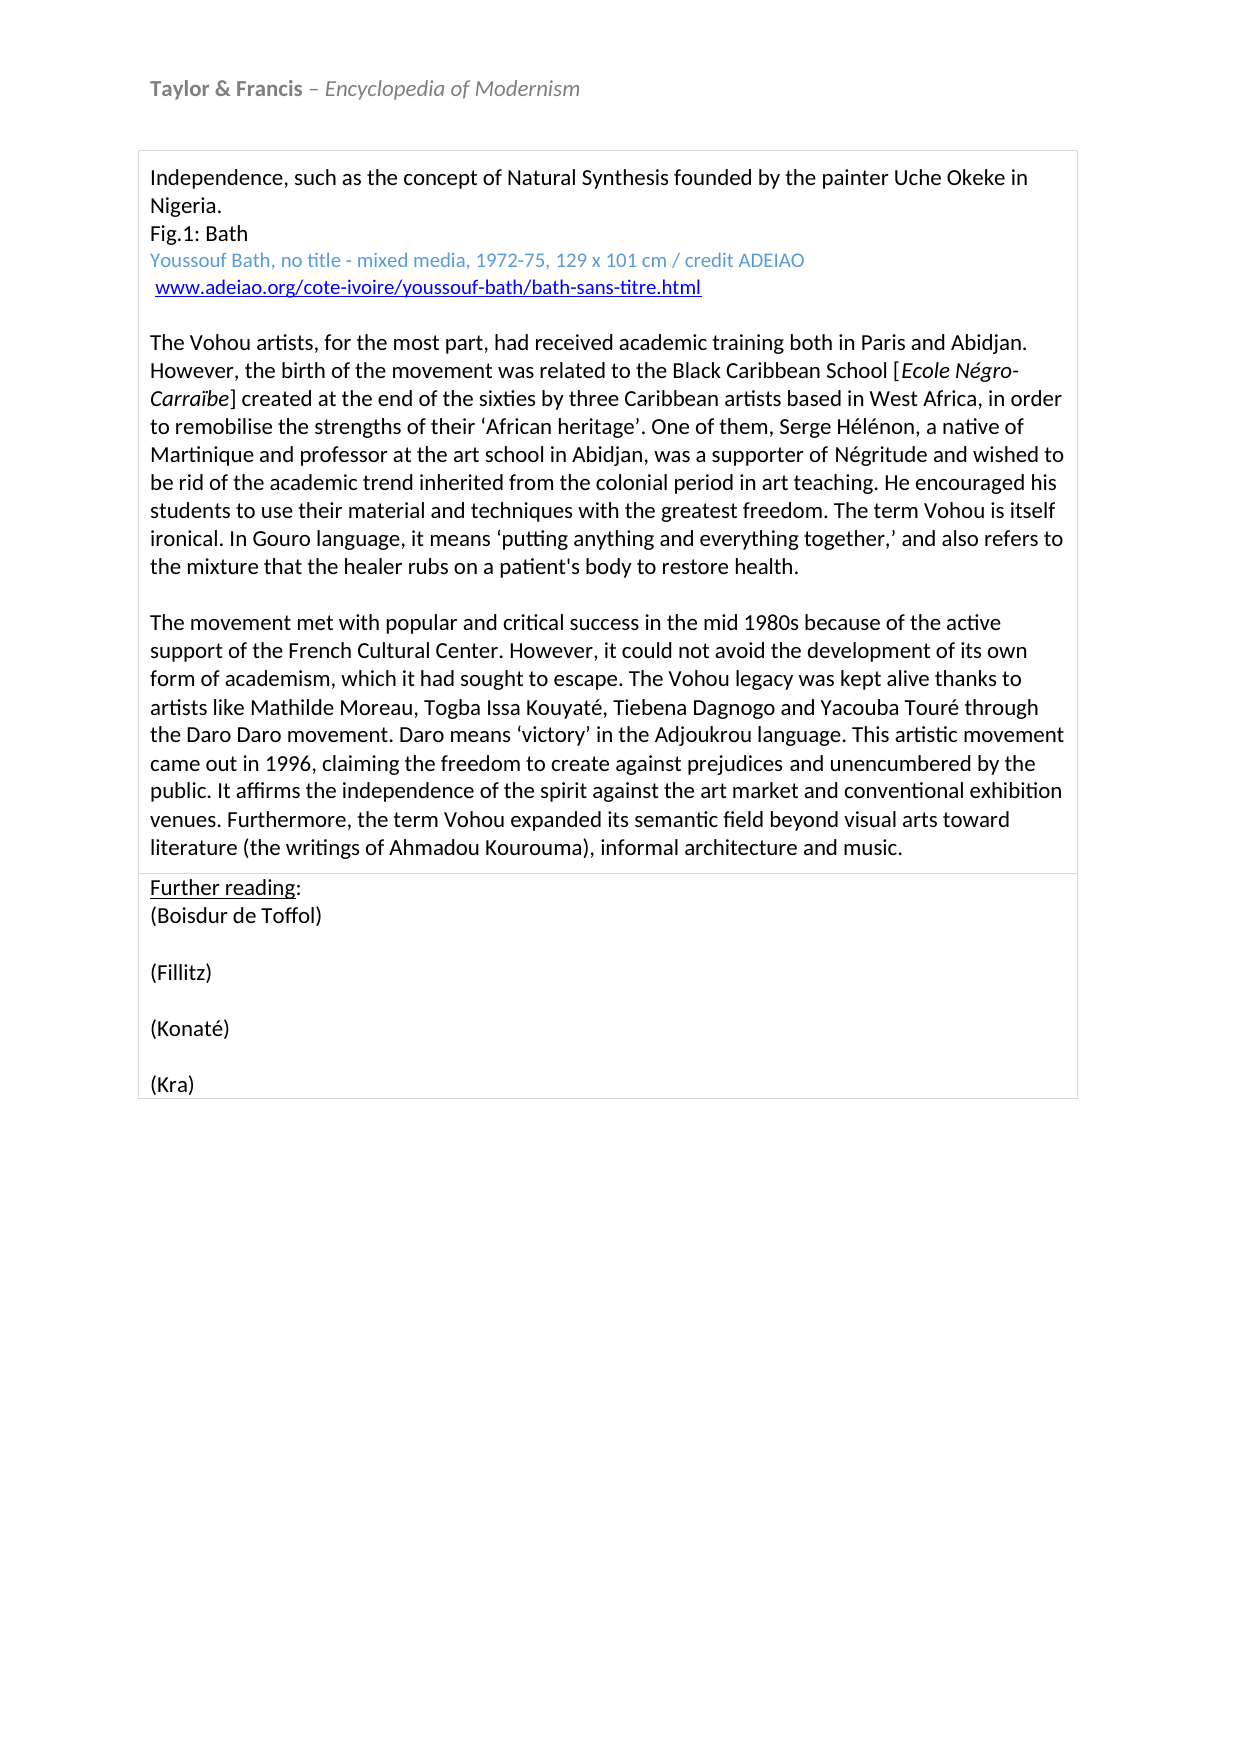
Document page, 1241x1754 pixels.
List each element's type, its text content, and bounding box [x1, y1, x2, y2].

table_cell Further reading: [139, 874, 1077, 1098]
